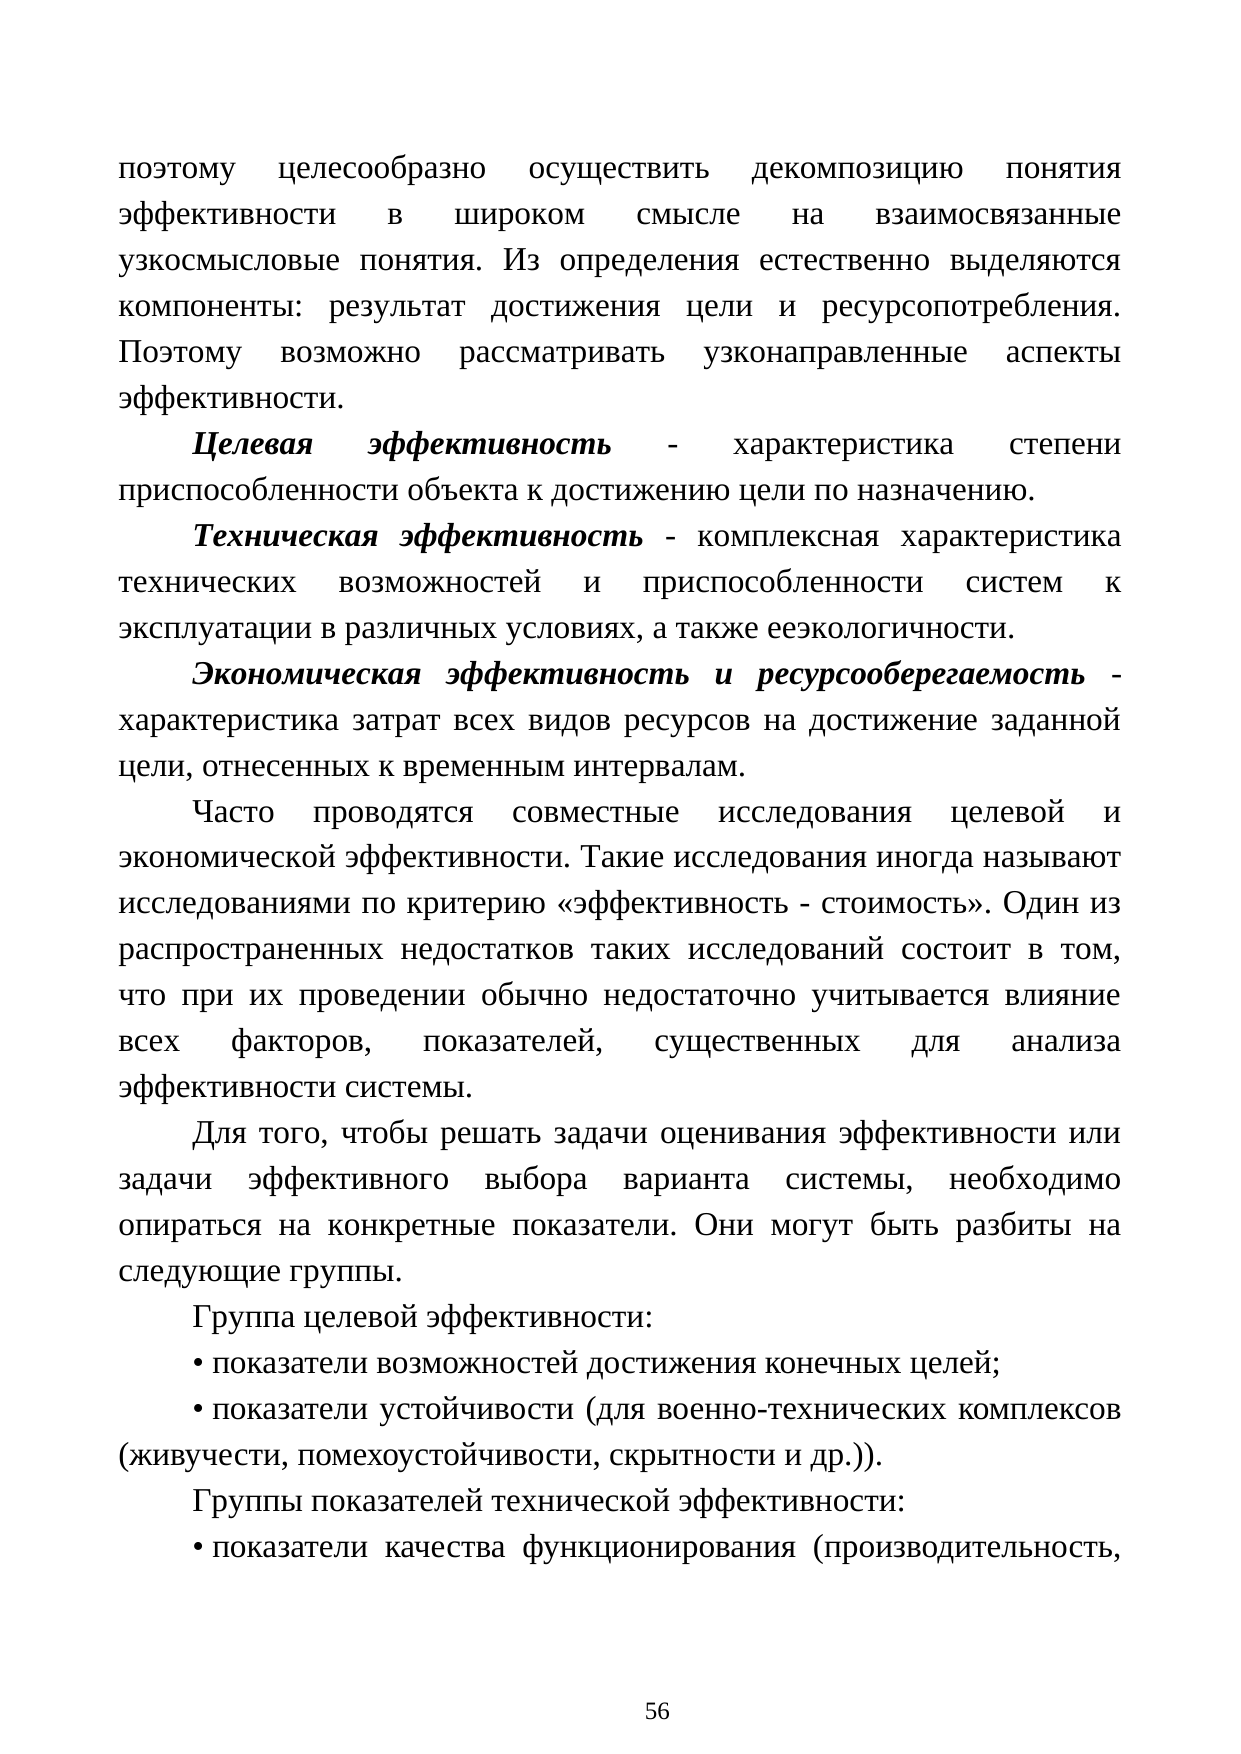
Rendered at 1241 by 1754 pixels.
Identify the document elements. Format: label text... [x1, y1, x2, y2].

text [118, 1526, 1122, 1564]
text Часто проводятся совместные исследования целевой и экономической эффективности. Такие исследования иногда называют исследованиями по критерию «эффективность - стоимость». Один из распространенных недостатков таких исследований состоит в том, что при их проведении обычно недостаточно учитывается влияние всех факторов, показателей, существенных для анализа эффективности системы. [118, 791, 1122, 1105]
text Техническая эффективность - комплексная характеристика технических возможностей и приспособленности систем к эксплуатации в различных условиях, а также ееэкологичности. [118, 515, 1122, 645]
text • показатели устойчивости (для военно-технических комплексов (живучести, помехоустойчивости, скрытности и др.)). [118, 1388, 1122, 1472]
text • показатели возможностей достижения конечных целей; [118, 1342, 1122, 1380]
text Для того, чтобы решать задачи оценивания эффективности или задачи эффективного выбора варианта системы, необходимо опираться на конкретные показатели. Они могут быть разбиты на следующие группы. [118, 1112, 1122, 1288]
text Экономическая эффективность и ресурсооберегаемость -характеристика затрат всех видов ресурсов на достижение заданной цели, отнесенных к временным интервалам. [118, 653, 1122, 783]
text Группы показателей технической эффективности: [118, 1480, 1122, 1518]
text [118, 148, 1122, 416]
text Целевая эффективность - характеристика степени приспособленности объекта к достижению цели по назначению. [118, 423, 1122, 508]
text Группа целевой эффективности: [118, 1296, 1122, 1334]
